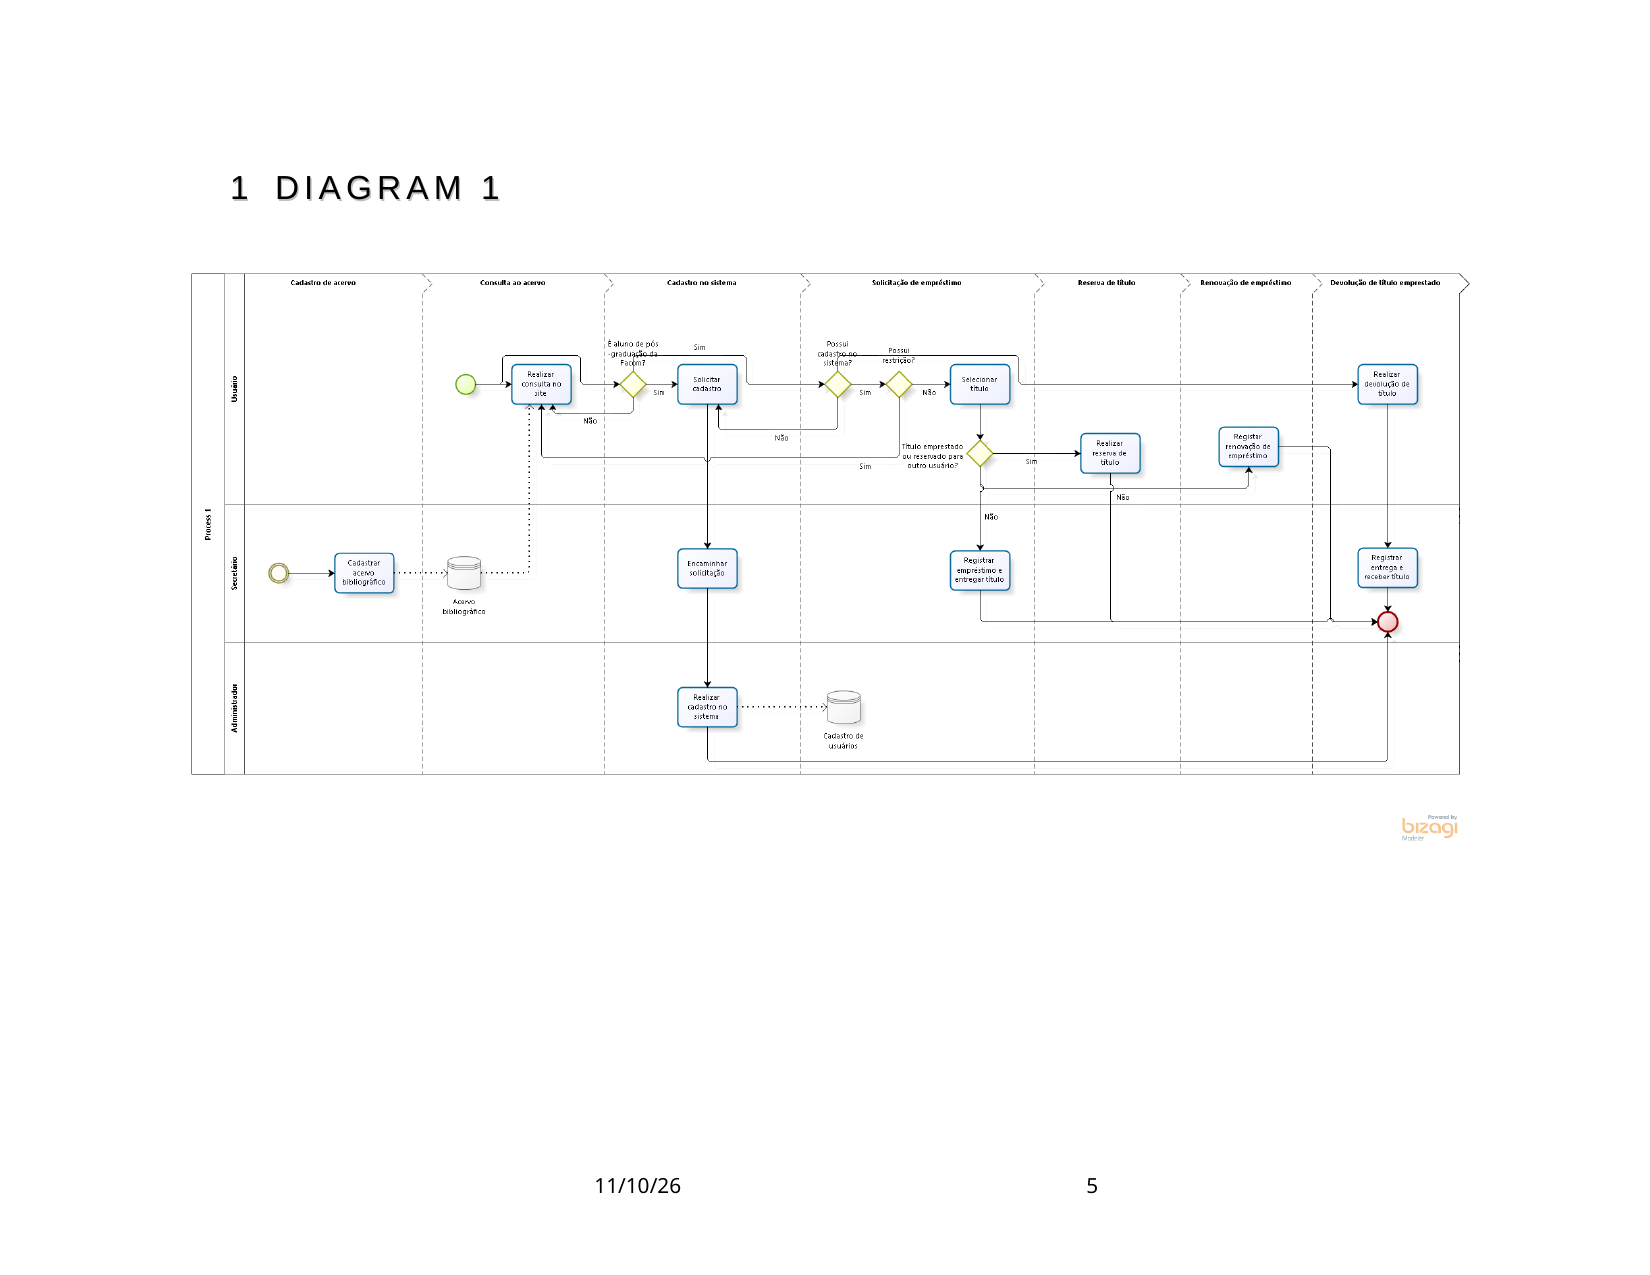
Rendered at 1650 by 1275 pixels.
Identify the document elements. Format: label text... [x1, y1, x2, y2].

picture [178, 260, 1472, 848]
subtitle Diagram 1 [230, 168, 1473, 207]
